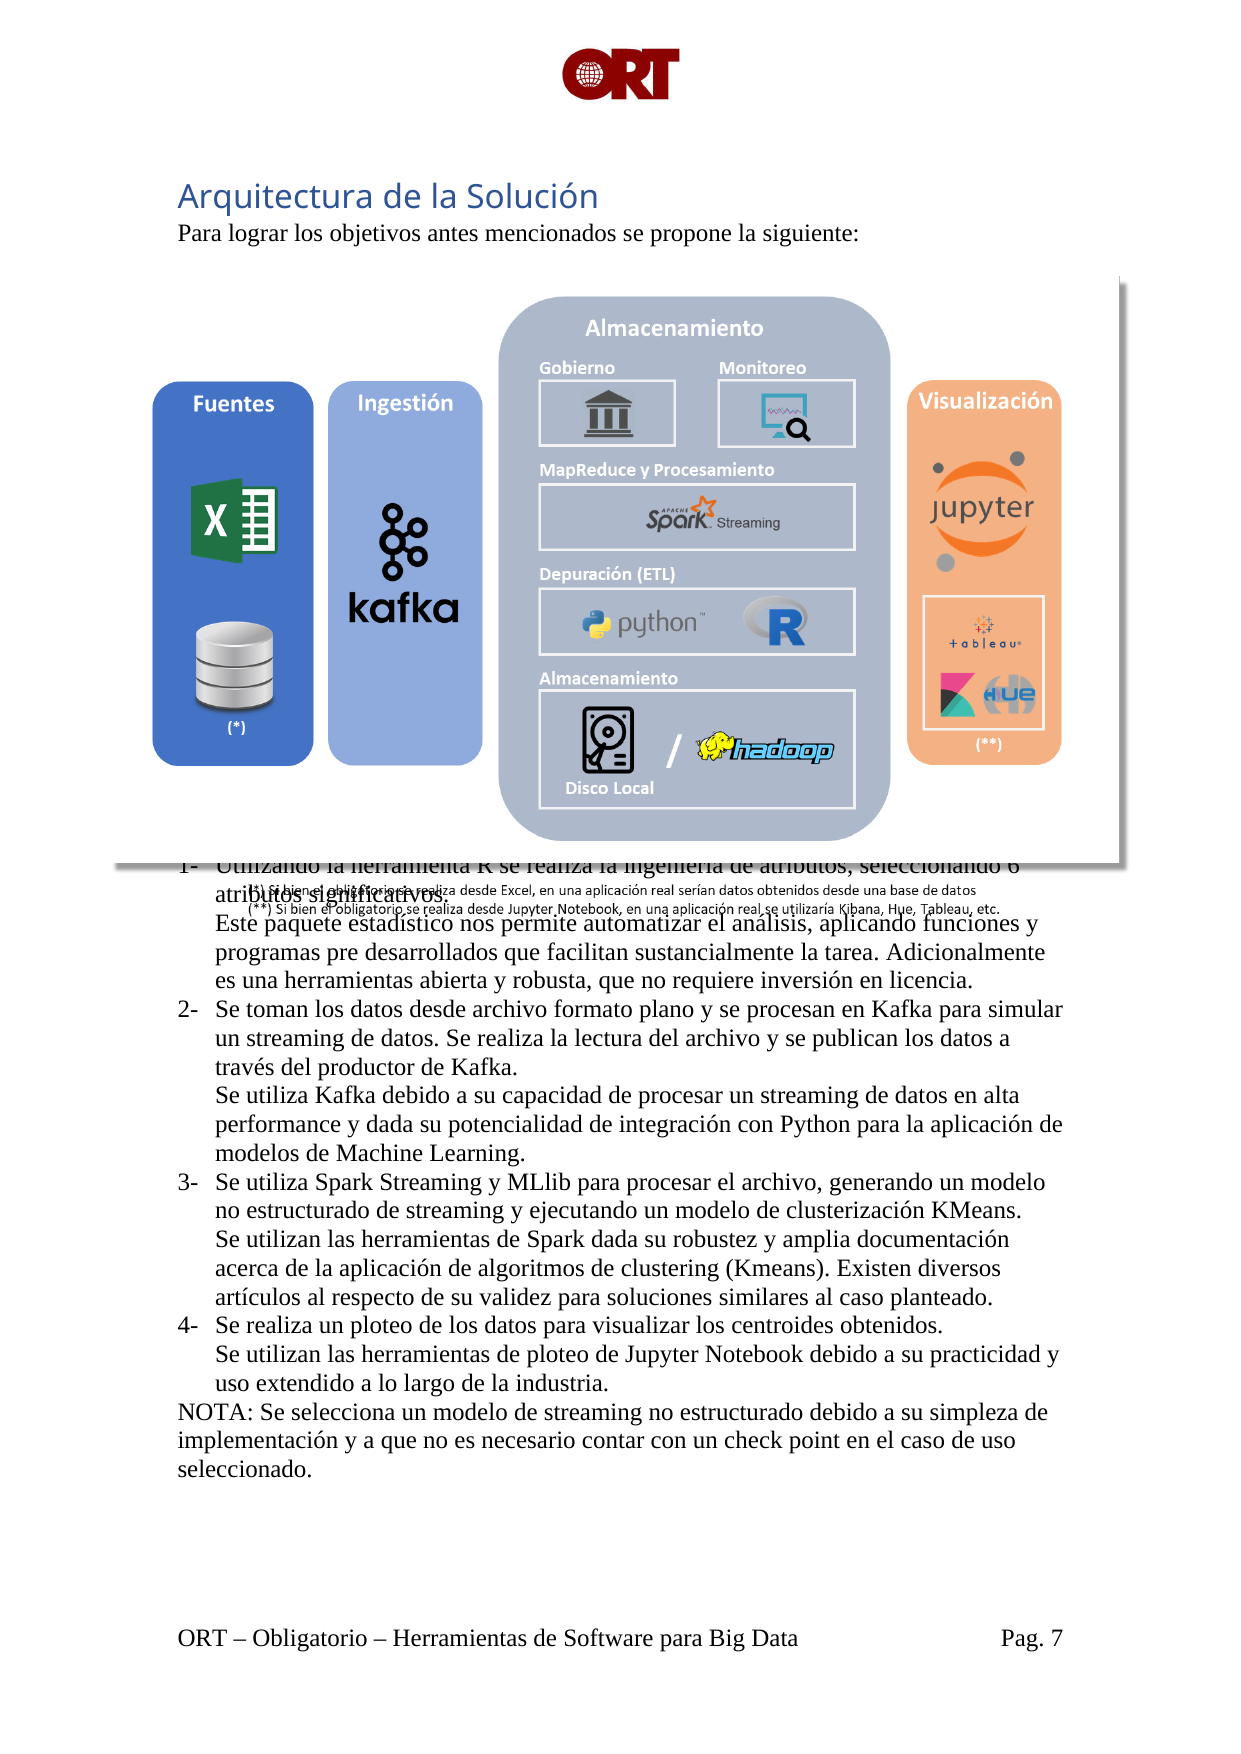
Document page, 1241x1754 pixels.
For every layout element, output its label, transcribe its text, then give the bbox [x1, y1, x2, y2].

text Para lograr los objetivos antes mencionados se propone la siguiente: [177, 218, 1063, 247]
list Este paquete estadístico nos permite automatizar el análisis, aplicando funciones y programas pre desarrollados que facilitan sustancialmente la tarea. Adicionalmente es una herramientas abierta y robusta, que no requiere inversión en licencia. [215, 927, 1063, 994]
picture [108, 276, 1132, 927]
list Se utiliza Kafka debido a su capacidad de procesar un streaming de datos en alta performance y dada su potencialidad de integración con Python para la aplicación de modelos de Machine Learning. [215, 1081, 1063, 1167]
list Se utiliza Spark Streaming y MLlib para procesar el archivo, generando un modelo no estructurado de streaming y ejecutando un modelo de clusterización KMeans. [177, 1167, 1063, 1224]
picture [549, 29, 692, 119]
list Se utilizan las herramientas de Spark dada su robustez y amplia documentación acerca de la aplicación de algoritmos de clustering (Kmeans). Existen diversos artículos al respecto de su validez para soluciones similares al caso planteado. [215, 1224, 1063, 1311]
subtitle Arquitectura de la Solución [177, 173, 1063, 218]
list Se realiza un ploteo de los datos para visualizar los centroides obtenidos. [177, 1311, 1063, 1339]
list Se utilizan las herramientas de ploteo de Jupyter Notebook debido a su practicidad y uso extendido a lo largo de la industria. [215, 1339, 1063, 1397]
list Se toman los datos desde archivo formato plano y se procesan en Kafka para simular un streaming de datos. Se realiza la lectura del archivo y se publican los datos a través del productor de Kafka. [177, 994, 1063, 1081]
